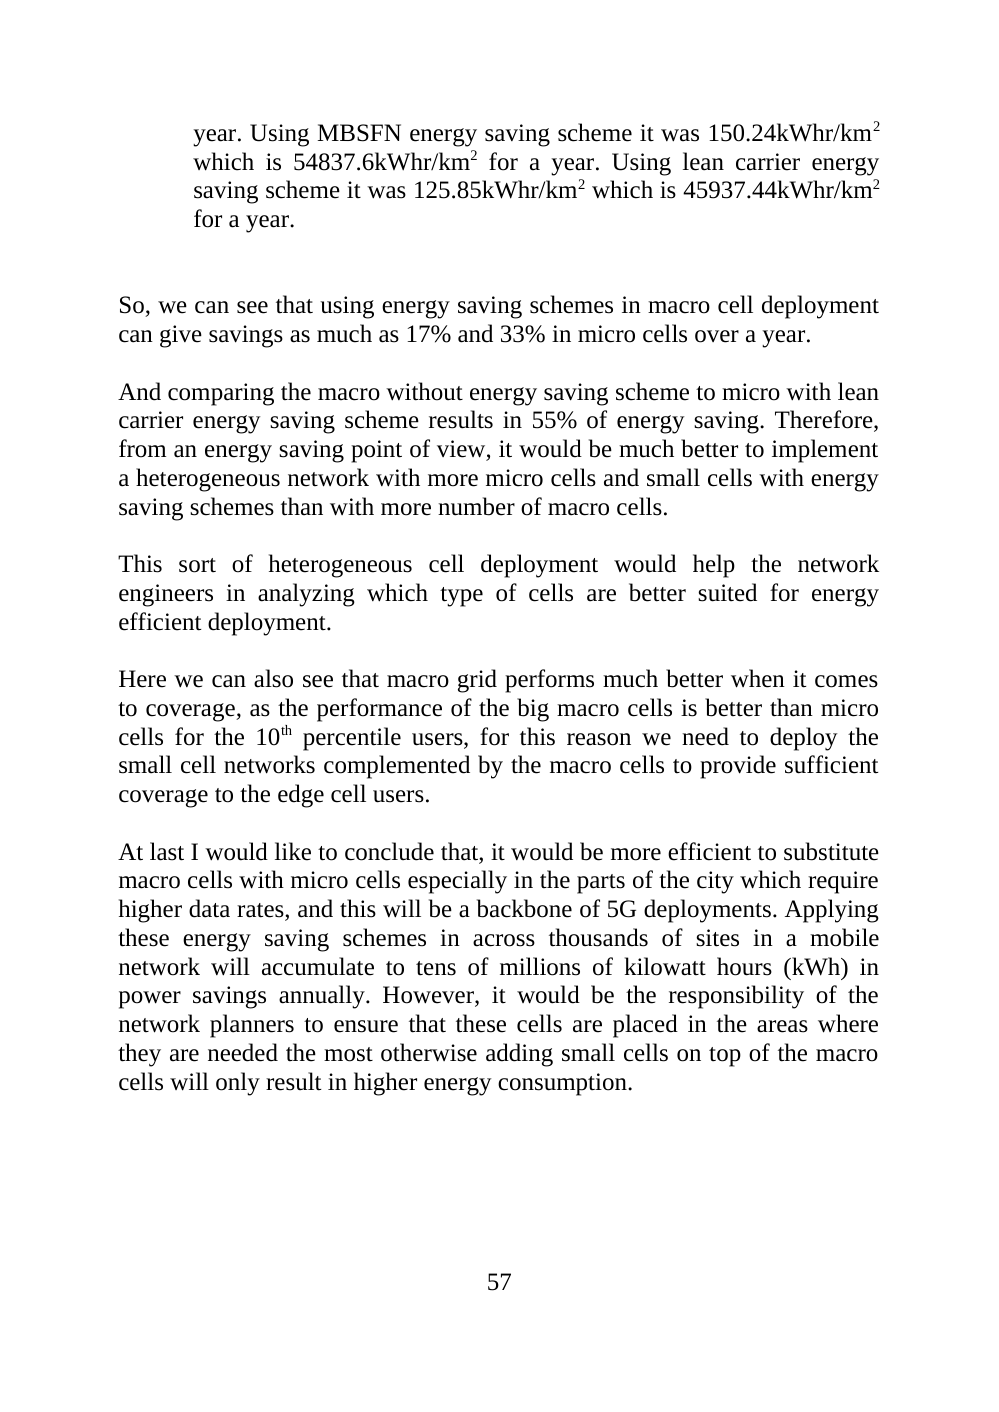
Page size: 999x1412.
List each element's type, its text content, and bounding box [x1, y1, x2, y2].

text At last I would like to conclude that, it would be more efficient to substitute macro cells with micro cells especially in the parts of the city which require higher data rates, and this will be a backbone of 5G deployments. Applying these energy saving schemes in across thousands of sites in a mobile network will accumulate to tens of millions of kilowatt hours (kWh) in power savings annually. However, it would be the responsibility of the network planners to ensure that these cells are placed in the areas where they are needed the most otherwise adding small cells on top of the macro cells will only result in higher energy consumption. [118, 837, 880, 1096]
text This sort of heterogeneous cell deployment would help the network engineers in analyzing which type of cells are better suited for energy efficient deployment. [118, 549, 880, 636]
text And comparing the macro without energy saving scheme to micro with lean carrier energy saving scheme results in 55% of energy saving. Therefore, from an energy saving point of view, it would be much better to implement a heterogeneous network with more micro cells and small cells with energy saving schemes than with more number of macro cells. [118, 348, 880, 521]
text So, we can see that using energy saving schemes in macro cell deployment can give savings as much as 17% and 33% in micro cells over a year. [118, 291, 880, 348]
text Here we can also see that macro grid performs much better when it comes to coverage, as the performance of the big macro cells is better than micro cells for the 10th percentile users, for this reason we need to deploy the small cell networks complemented by the macro cells to provide sufficient coverage to the edge cell users. [118, 664, 880, 808]
